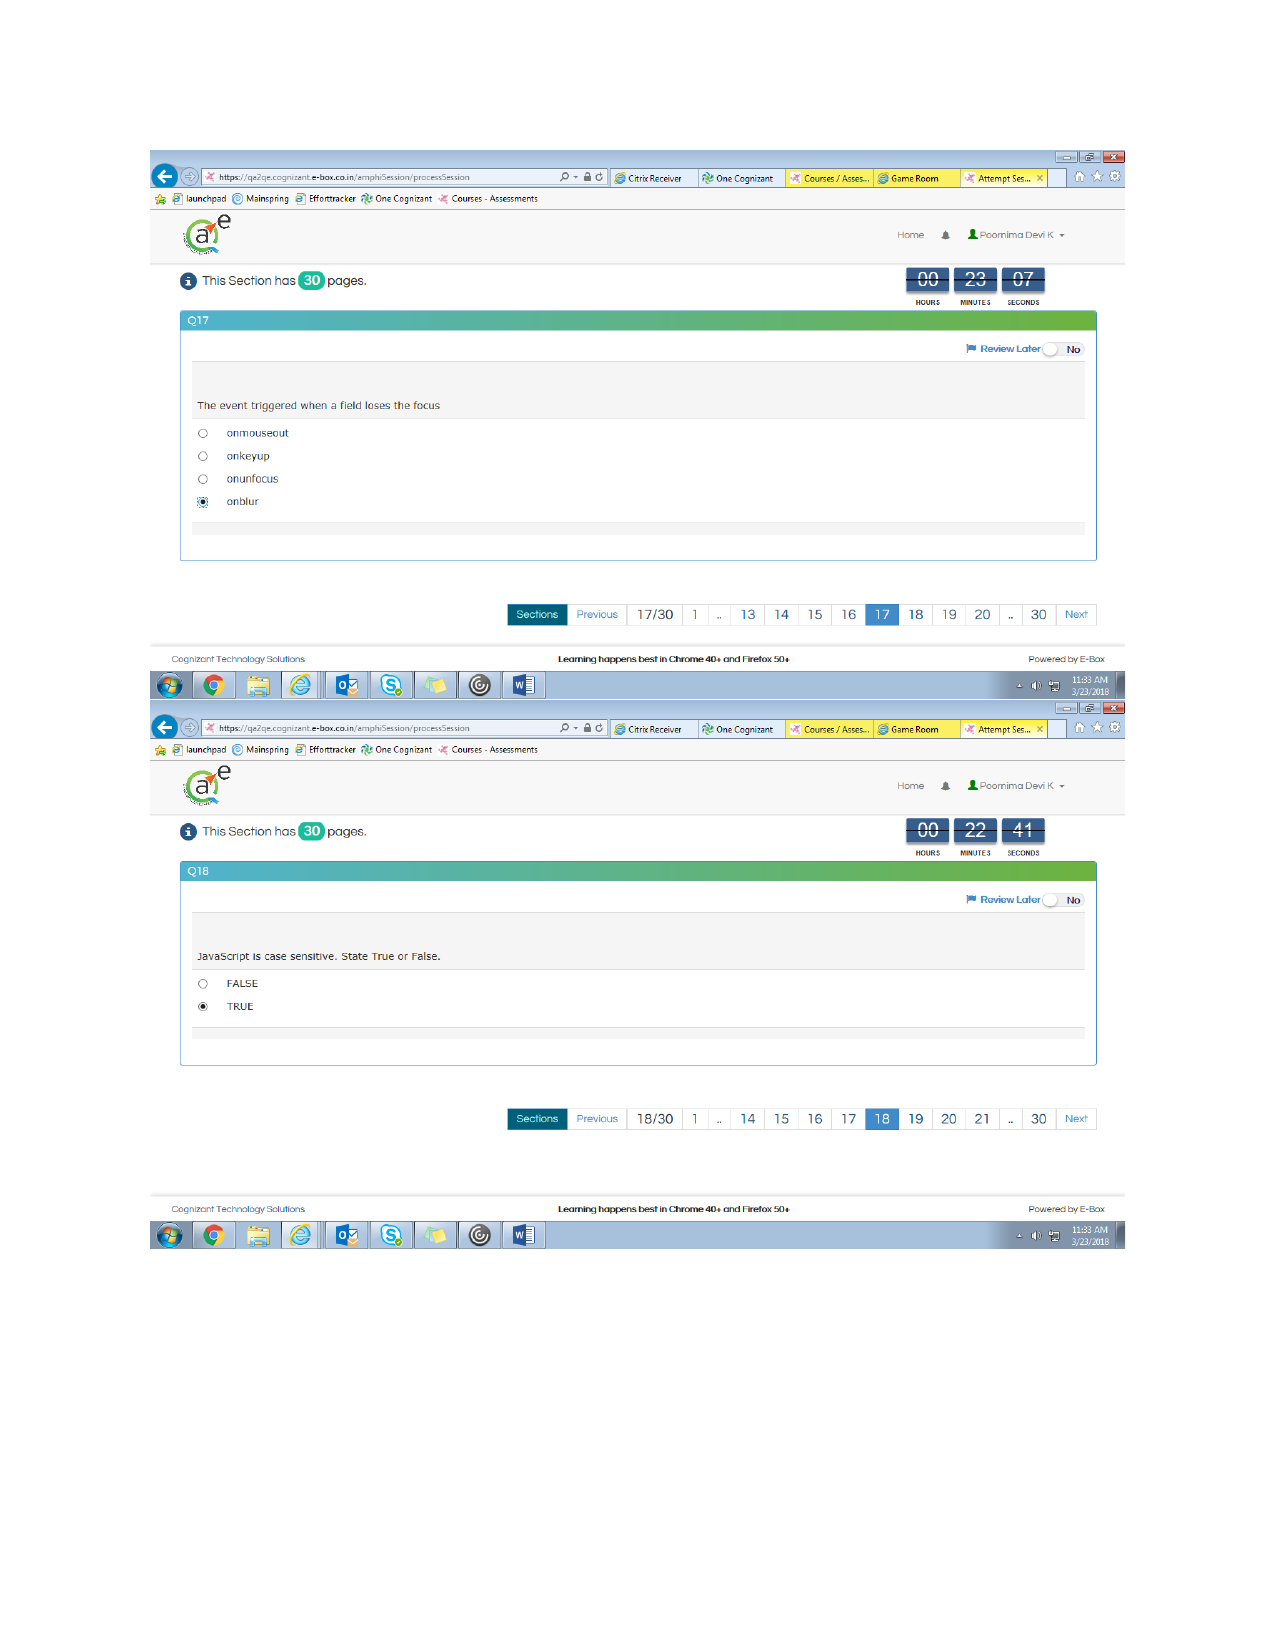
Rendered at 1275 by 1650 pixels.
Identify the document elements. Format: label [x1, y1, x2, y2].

picture [150, 150, 1125, 699]
picture [150, 700, 1125, 1249]
